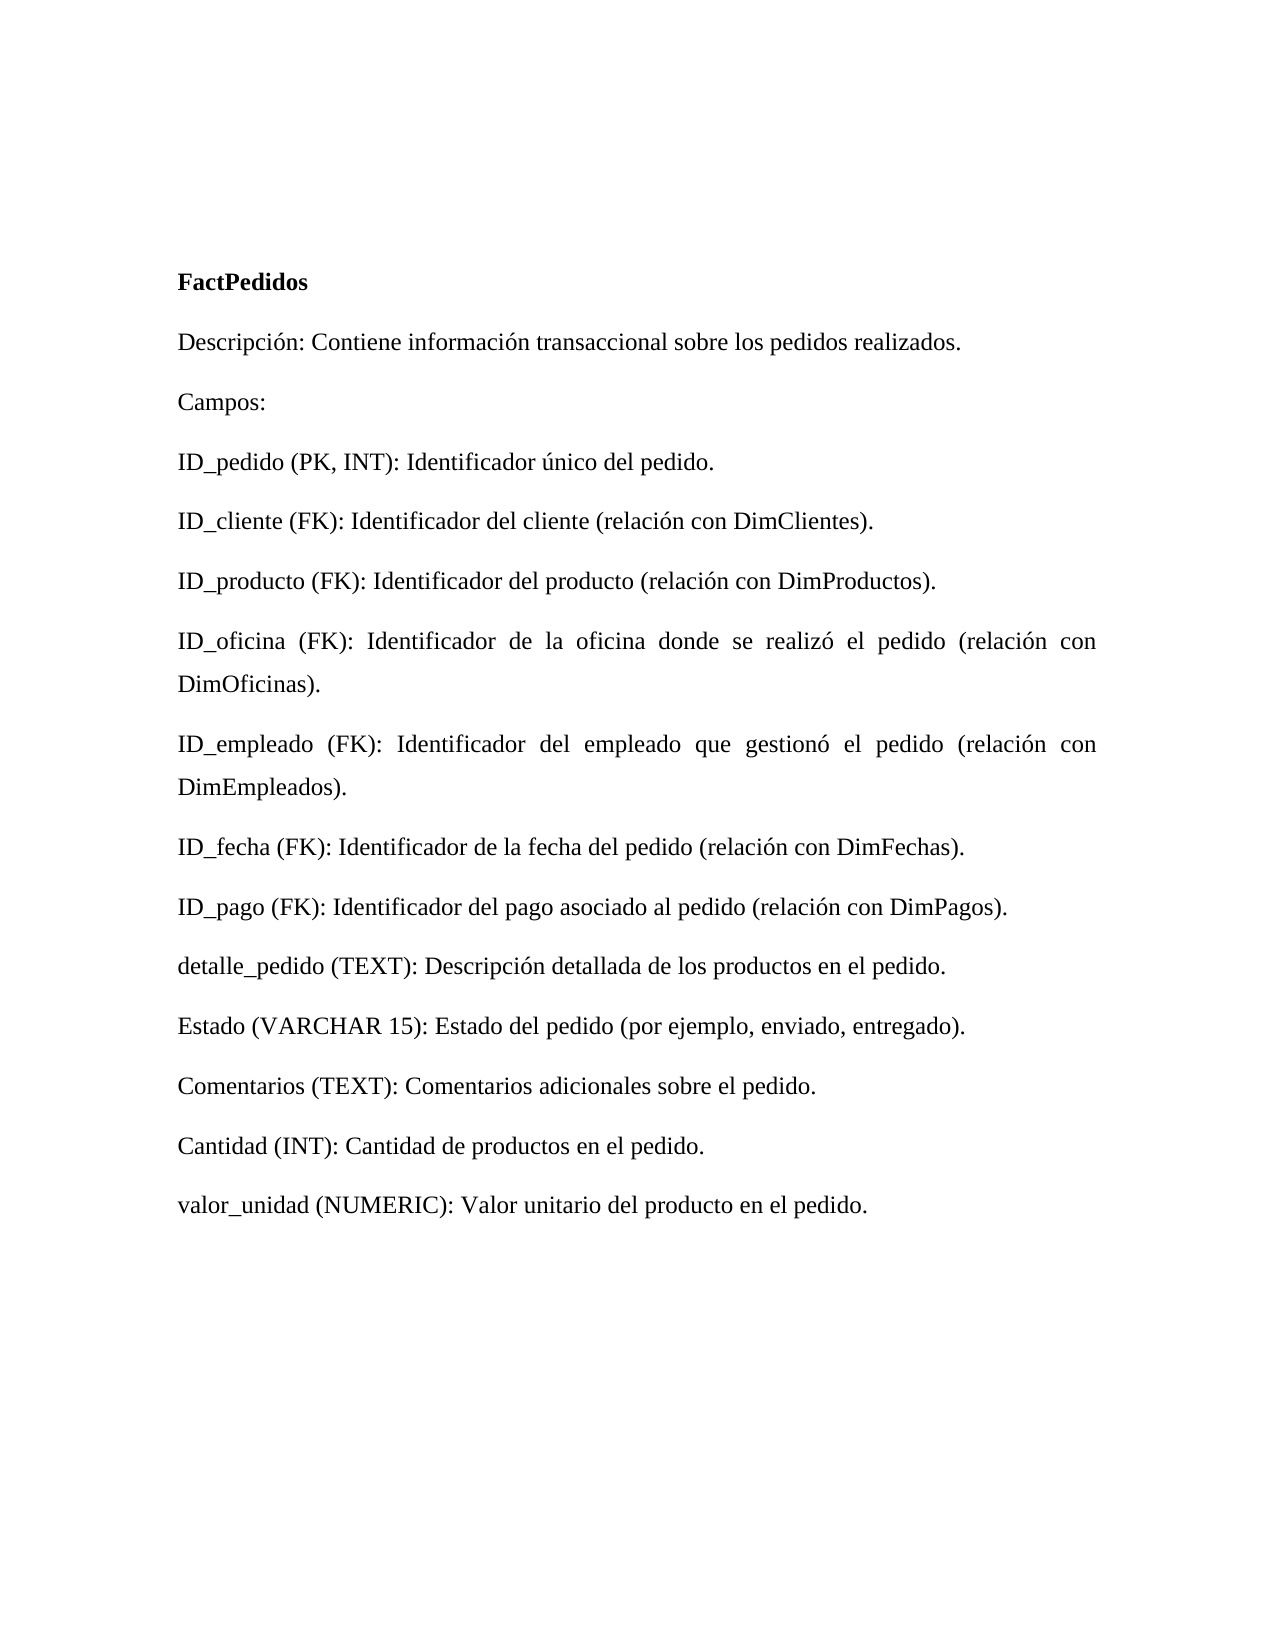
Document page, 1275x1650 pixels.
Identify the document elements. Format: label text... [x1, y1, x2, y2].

text Campos: [177, 387, 1098, 416]
text FactPedidos [177, 267, 1098, 296]
text Comentarios (TEXT): Comentarios adicionales sobre el pedido. [177, 1071, 1098, 1100]
text ID_producto (FK): Identificador del producto (relación con DimProductos). [177, 566, 1098, 595]
text ID_pago (FK): Identificador del pago asociado al pedido (relación con DimPagos). [177, 892, 1098, 920]
text Cantidad (INT): Cantidad de productos en el pedido. [177, 1131, 1098, 1159]
text ID_fecha (FK): Identificador de la fecha del pedido (relación con DimFechas). [177, 832, 1098, 861]
text Estado (VARCHAR 15): Estado del pedido (por ejemplo, enviado, entregado). [177, 1011, 1098, 1040]
text Descripción: Contiene información transaccional sobre los pedidos realizados. [177, 327, 1098, 356]
text detalle_pedido (TEXT): Descripción detallada de los productos en el pedido. [177, 951, 1098, 980]
text valor_unidad (NUMERIC): Valor unitario del producto en el pedido. [177, 1191, 1098, 1219]
text ID_empleado (FK): Identificador del empleado que gestionó el pedido (relación con DimEmpleados). [177, 729, 1098, 801]
text ID_pedido (PK, INT): Identificador único del pedido. [177, 447, 1098, 475]
text ID_cliente (FK): Identificador del cliente (relación con DimClientes). [177, 506, 1098, 535]
text ID_oficina (FK): Identificador de la oficina donde se realizó el pedido (relación con DimOficinas). [177, 626, 1098, 698]
